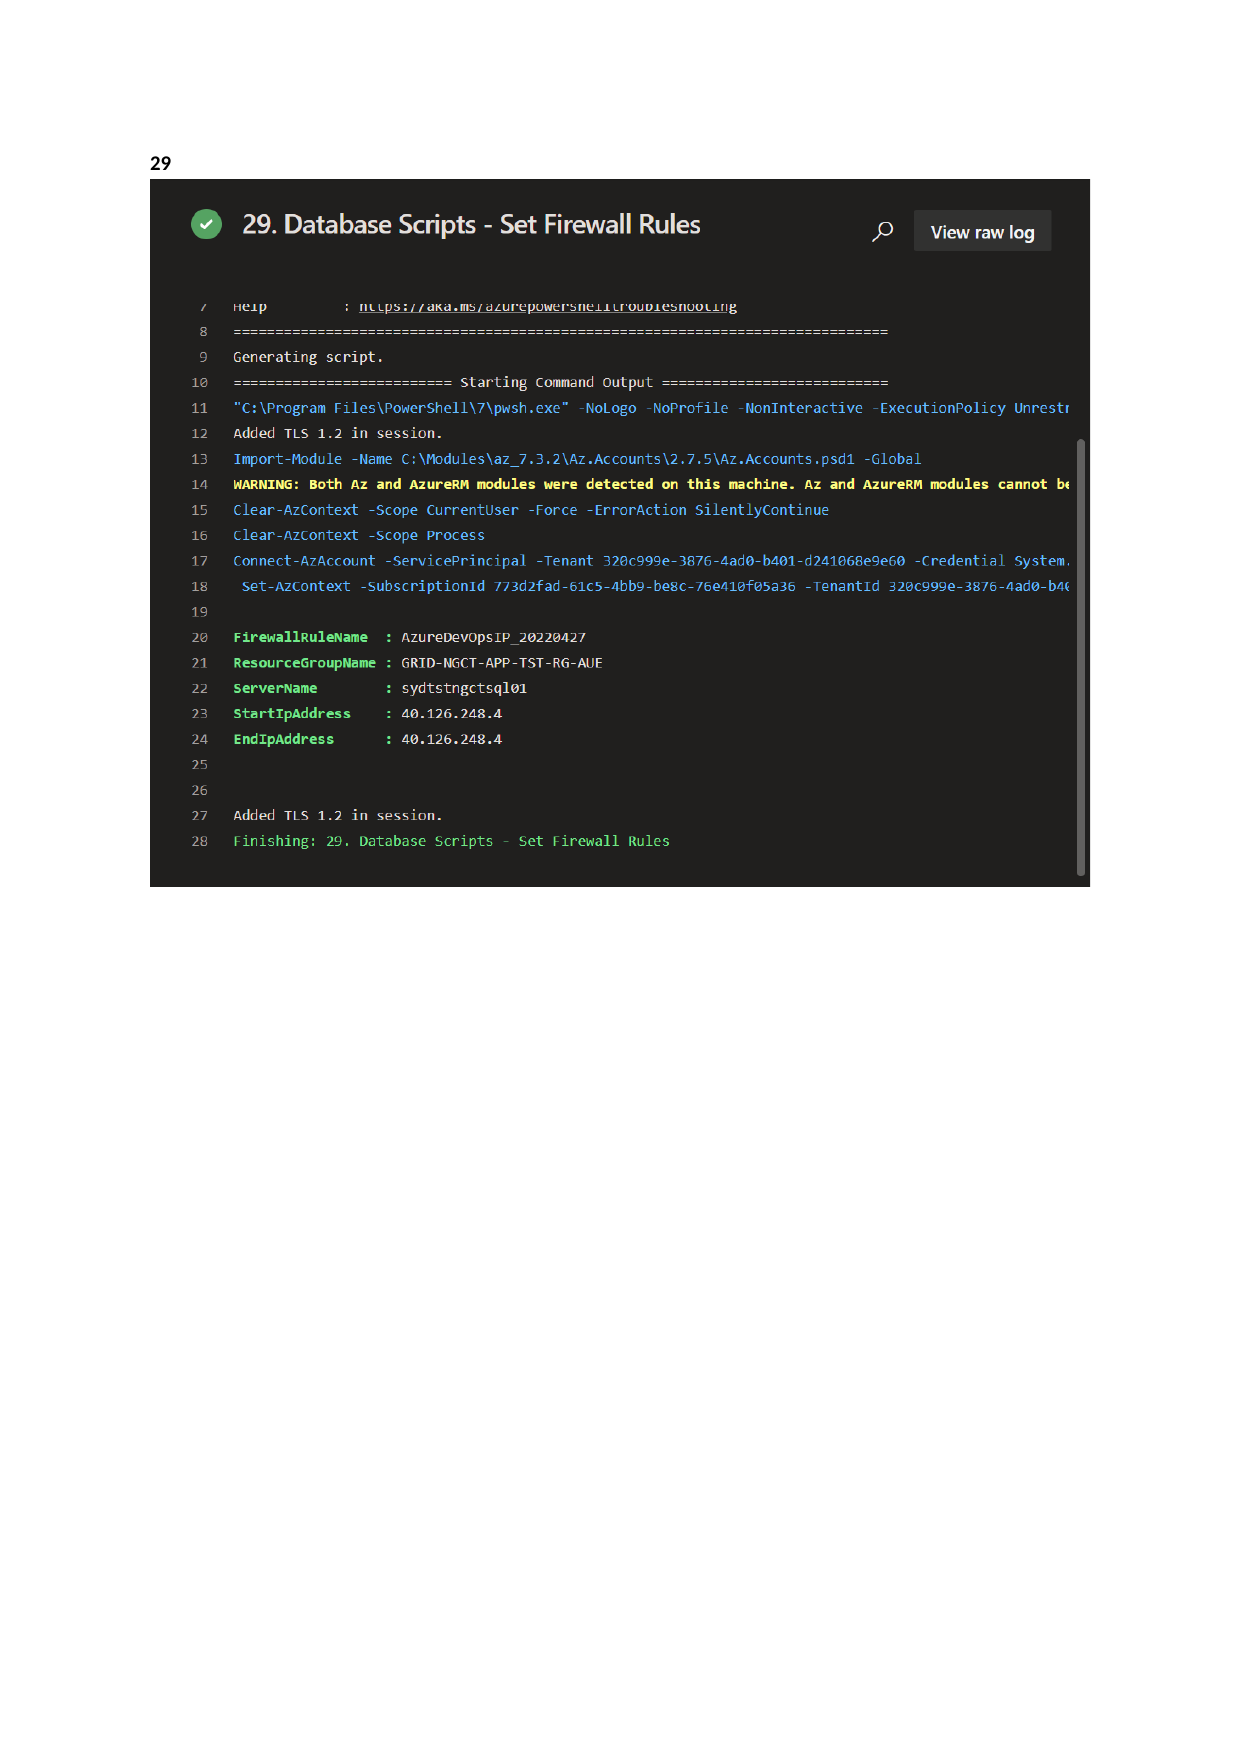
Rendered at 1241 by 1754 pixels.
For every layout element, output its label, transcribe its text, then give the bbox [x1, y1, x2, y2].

text 29 [150, 150, 1090, 177]
